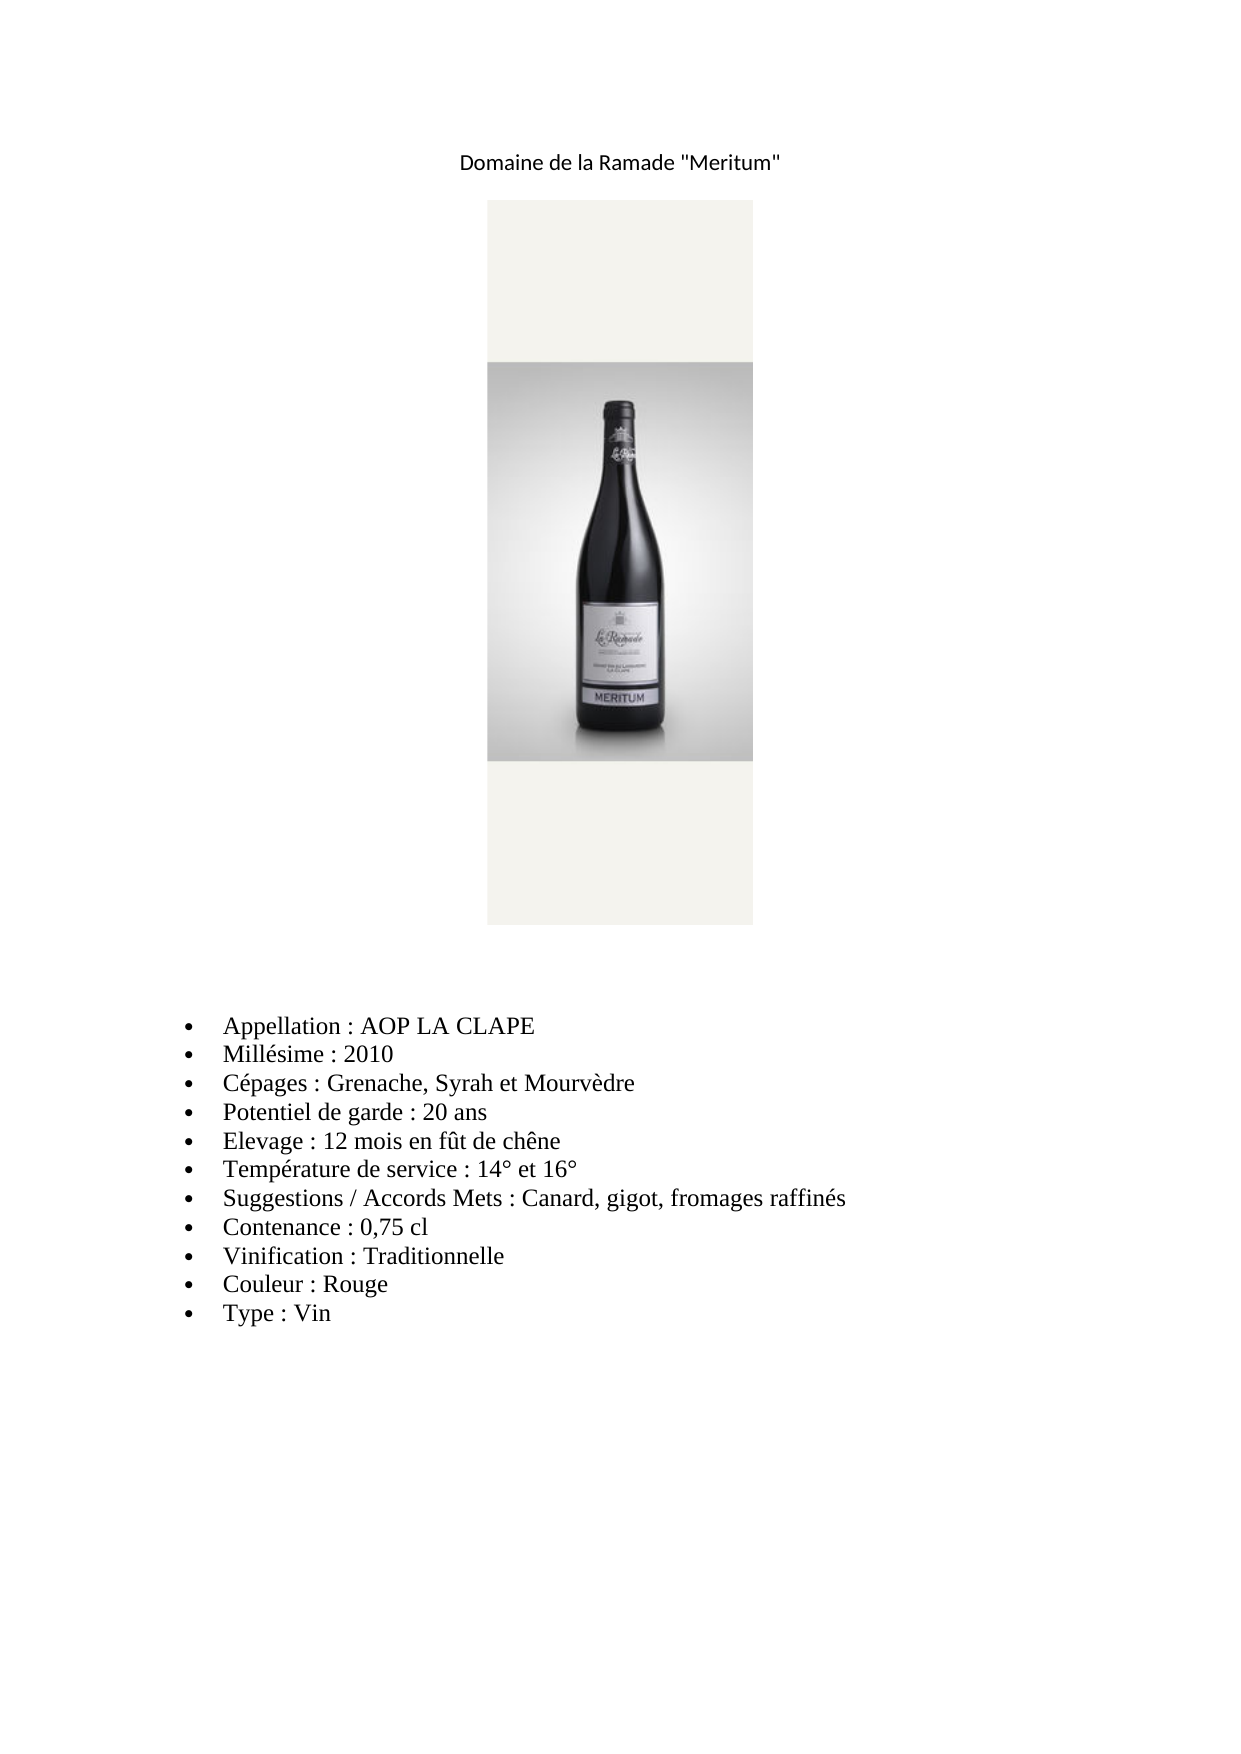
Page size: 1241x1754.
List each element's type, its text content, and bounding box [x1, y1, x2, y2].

list Cépages : Grenache, Syrah et Mourvèdre [185, 1068, 1093, 1097]
list Température de service : 14° et 16° [185, 1154, 1093, 1183]
text Domaine de la Ramade "Meritum" [148, 148, 1093, 176]
list Type : Vin [185, 1298, 1093, 1327]
list Contenance : 0,75 cl [185, 1212, 1093, 1241]
list Vinification : Traditionnelle [185, 1241, 1093, 1269]
list Millésime : 2010 [185, 1039, 1093, 1068]
list Appellation : AOP LA CLAPE [185, 1011, 1093, 1039]
list Potentiel de garde : 20 ans [185, 1097, 1093, 1126]
list Couleur : Rouge [185, 1269, 1093, 1298]
picture [487, 200, 753, 925]
list Suggestions / Accords Mets : Canard, gigot, fromages raffinés [185, 1183, 1093, 1212]
list Elevage : 12 mois en fût de chêne [185, 1126, 1093, 1154]
